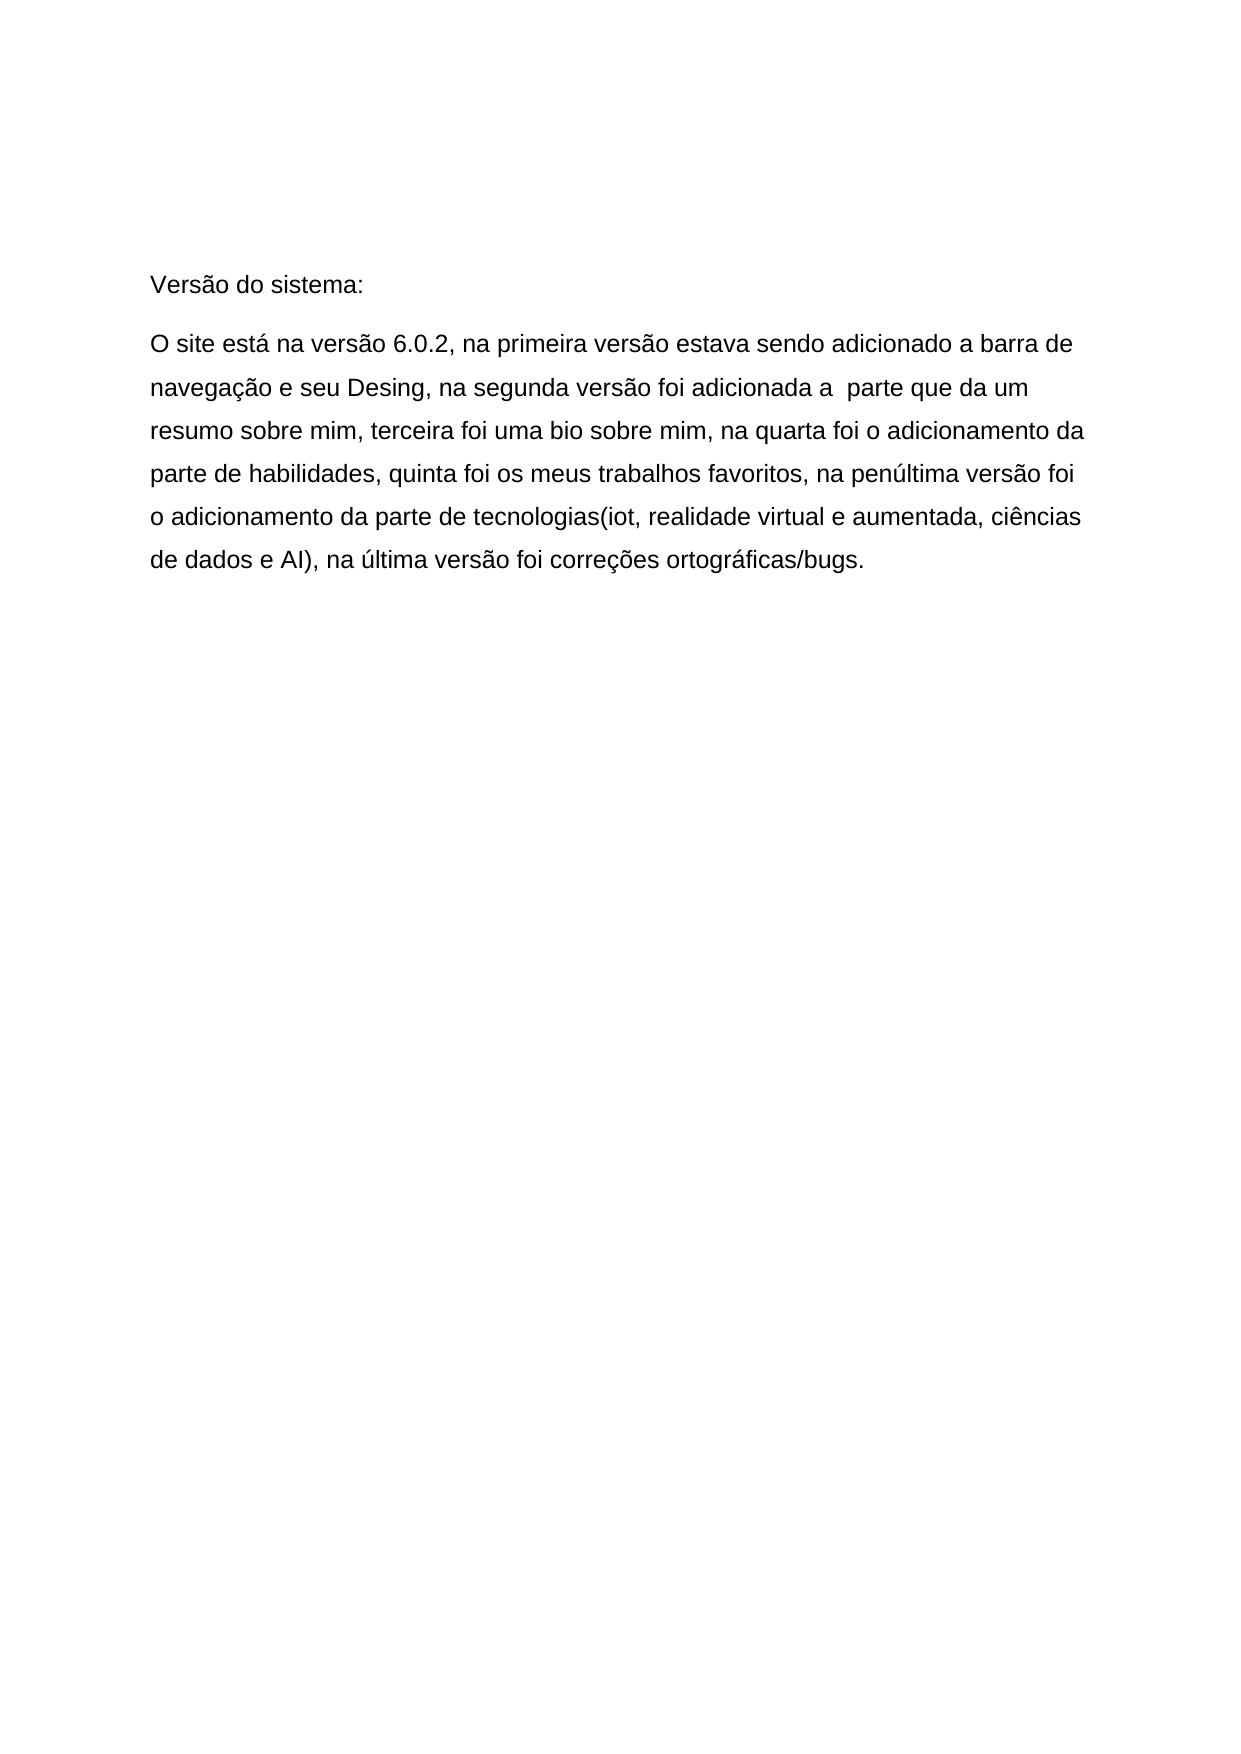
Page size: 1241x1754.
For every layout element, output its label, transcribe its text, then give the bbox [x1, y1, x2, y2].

text O site está na versão 6.0.2, na primeira versão estava sendo adicionado a barra de navegação e seu Desing, na segunda versão foi adicionada a parte que da um resumo sobre mim, terceira foi uma bio sobre mim, na quarta foi o adicionamento da parte de habilidades, quinta foi os meus trabalhos favoritos, na penúltima versão foi o adicionamento da parte de tecnologias(iot, realidade virtual e aumentada, ciências de dados e AI), na última versão foi correções ortográficas/bugs. [150, 329, 1090, 574]
text Versão do sistema: [150, 269, 1090, 298]
